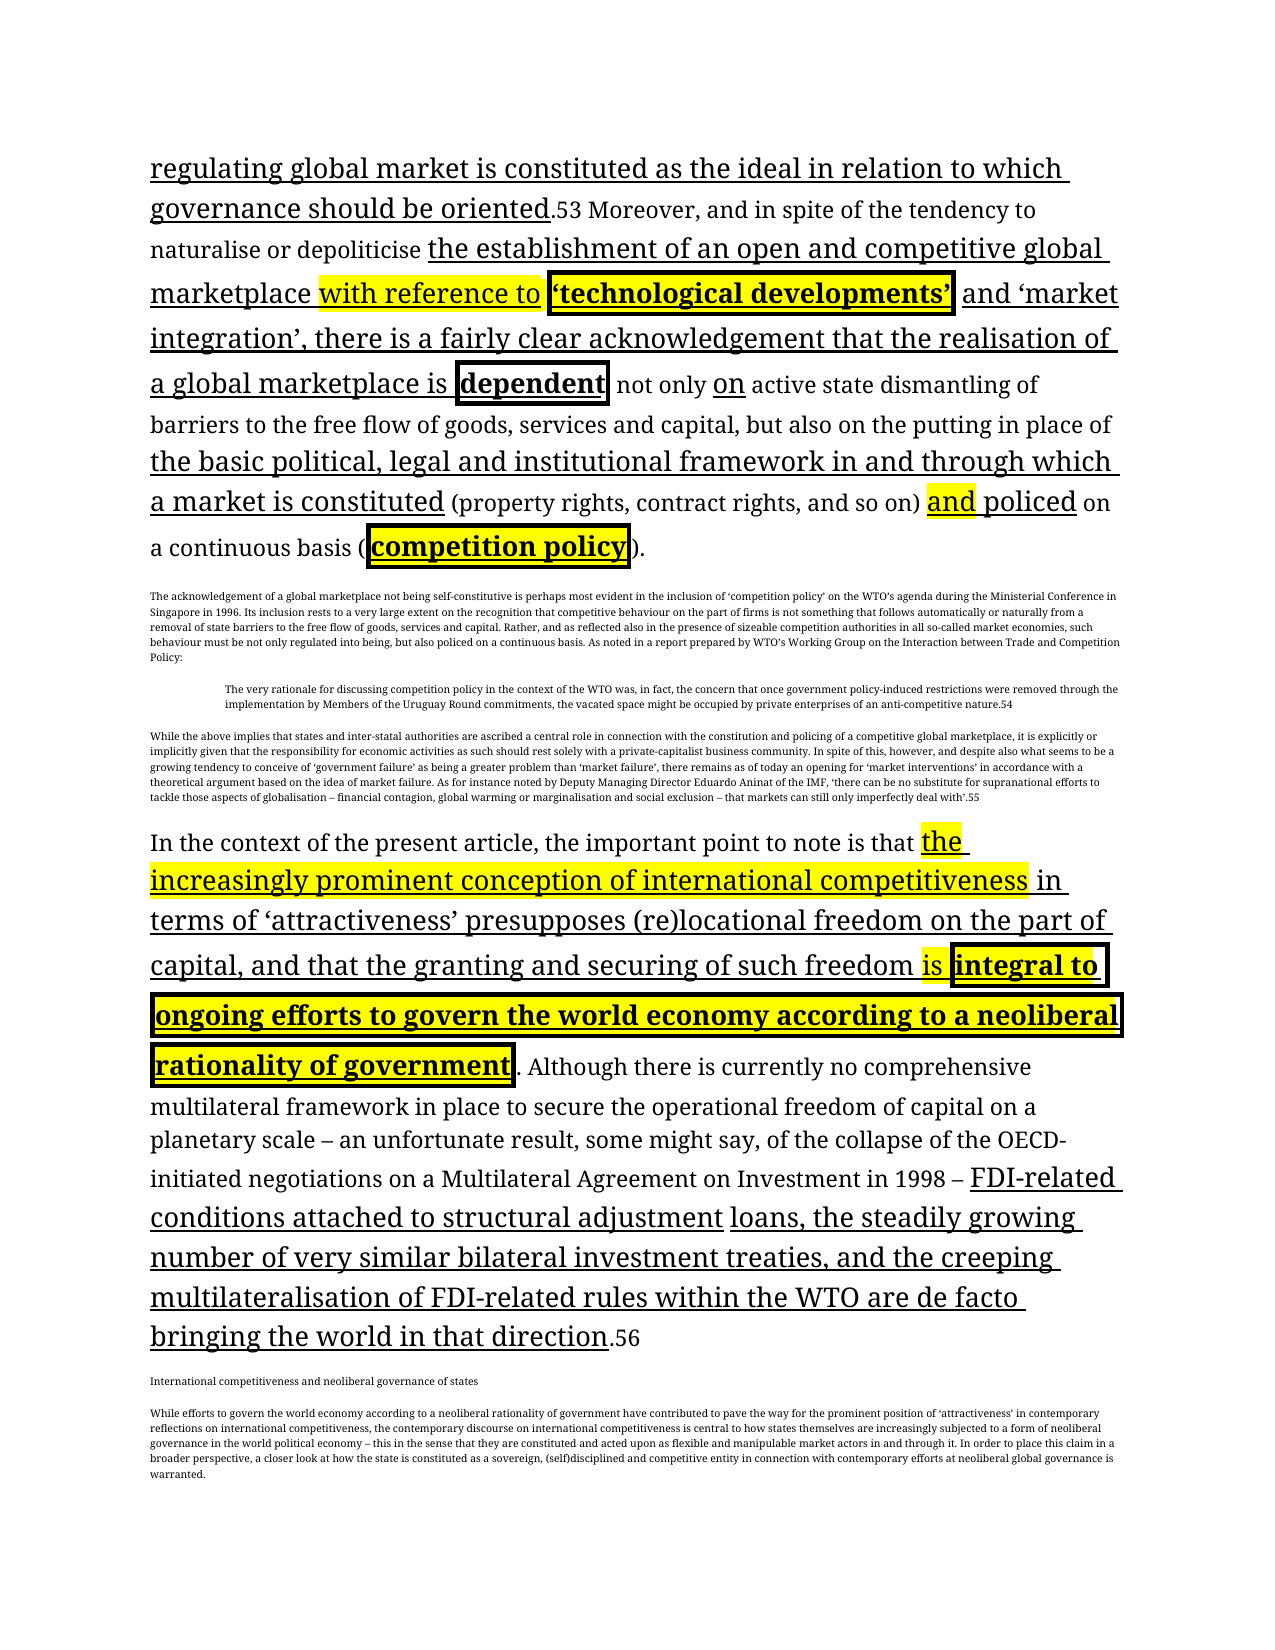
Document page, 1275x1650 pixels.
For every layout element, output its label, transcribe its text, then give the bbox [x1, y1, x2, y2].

text International competitiveness and neoliberal governance of states [150, 1374, 1125, 1388]
text The very rationale for discussing competition policy in the context of the WTO was, in fact, the concern that once government policy-induced restrictions were removed through the implementation by Members of the Uruguay Round commitments, the vacated space might be occupied by private enterprises of an anti-competitive nature.54 [225, 682, 1125, 712]
text In the context of the present article, the important point to note is that the increasingly prominent conception of international competitiveness in terms of ‘attractiveness’ presupposes (re)locational freedom on the part of capital, and that the granting and securing of such freedom is integral to ongoing efforts to govern the world economy according to a neoliberal rationality of government. Although there is currently no comprehensive multilateral framework in place to secure the operational freedom of capital on a planetary scale – an unfortunate result, some might say, of the collapse of the OECD-initiated negotiations on a Multilateral Agreement on Investment in 1998 – FDI-related conditions attached to structural adjustment loans, the steadily growing number of very similar bilateral investment treaties, and the creeping multilateralisation of FDI-related rules within the WTO are de facto bringing the world in that direction.56 [150, 1038, 1125, 1355]
text In the context of the present article, the important point to note is that the increasingly prominent conception of international competitiveness in terms of ‘attractiveness’ presupposes (re)locational freedom on the part of capital, and that the granting and securing of such freedom is integral to ongoing efforts to govern the world economy according to a neoliberal rationality of government. Although there is currently no comprehensive multilateral framework in place to secure the operational freedom of capital on a planetary scale – an unfortunate result, some might say, of the collapse of the OECD-initiated negotiations on a Multilateral Agreement on Investment in 1998 – FDI-related conditions attached to structural adjustment loans, the steadily growing number of very similar bilateral investment treaties, and the creeping multilateralisation of FDI-related rules within the WTO are de facto bringing the world in that direction.56 [150, 822, 1125, 1037]
text While efforts to govern the world economy according to a neoliberal rationality of government have contributed to pave the way for the prominent position of ‘attractiveness’ in contemporary reflections on international competitiveness, the contemporary discourse on international competitiveness is central to how states themselves are increasingly subjected to a form of neoliberal governance in the world political economy – this in the sense that they are constituted and acted upon as flexible and manipulable market actors in and through it. In order to place this claim in a broader perspective, a closer look at how the state is constituted as a sovereign, (self)disciplined and competitive entity in connection with contemporary efforts at neoliberal global governance is warranted. [150, 1406, 1125, 1481]
text The acknowledgement of a global marketplace not being self-constitutive is perhaps most evident in the inclusion of ‘competition policy’ on the WTO’s agenda during the Ministerial Conference in Singapore in 1996. Its inclusion rests to a very large extent on the recognition that competitive behaviour on the part of firms is not something that follows automatically or naturally from a removal of state barriers to the free flow of goods, services and capital. Rather, and as reflected also in the presence of sizeable competition authorities in all so-called market economies, such behaviour must be not only regulated into being, but also policed on a continuous basis. As noted in a report prepared by WTO’s Working Group on the Interaction between Trade and Competition Policy: [150, 589, 1125, 664]
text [150, 150, 1125, 569]
text While the above implies that states and inter-statal authorities are ascribed a central role in connection with the constitution and policing of a competitive global marketplace, it is explicitly or implicitly given that the responsibility for economic activities as such should rest solely with a private-capitalist business community. In spite of this, however, and despite also what seems to be a growing tendency to conceive of ‘government failure’ as being a greater problem than ‘market failure’, there remains as of today an opening for ‘market interventions’ in accordance with a theoretical argument based on the idea of market failure. As for instance noted by Deputy Managing Director Eduardo Aninat of the IMF, ‘there can be no substitute for supranational efforts to tackle those aspects of globalisation – financial contagion, global warming or marginalisation and social exclusion – that markets can still only imperfectly deal with’.55 [150, 729, 1125, 804]
